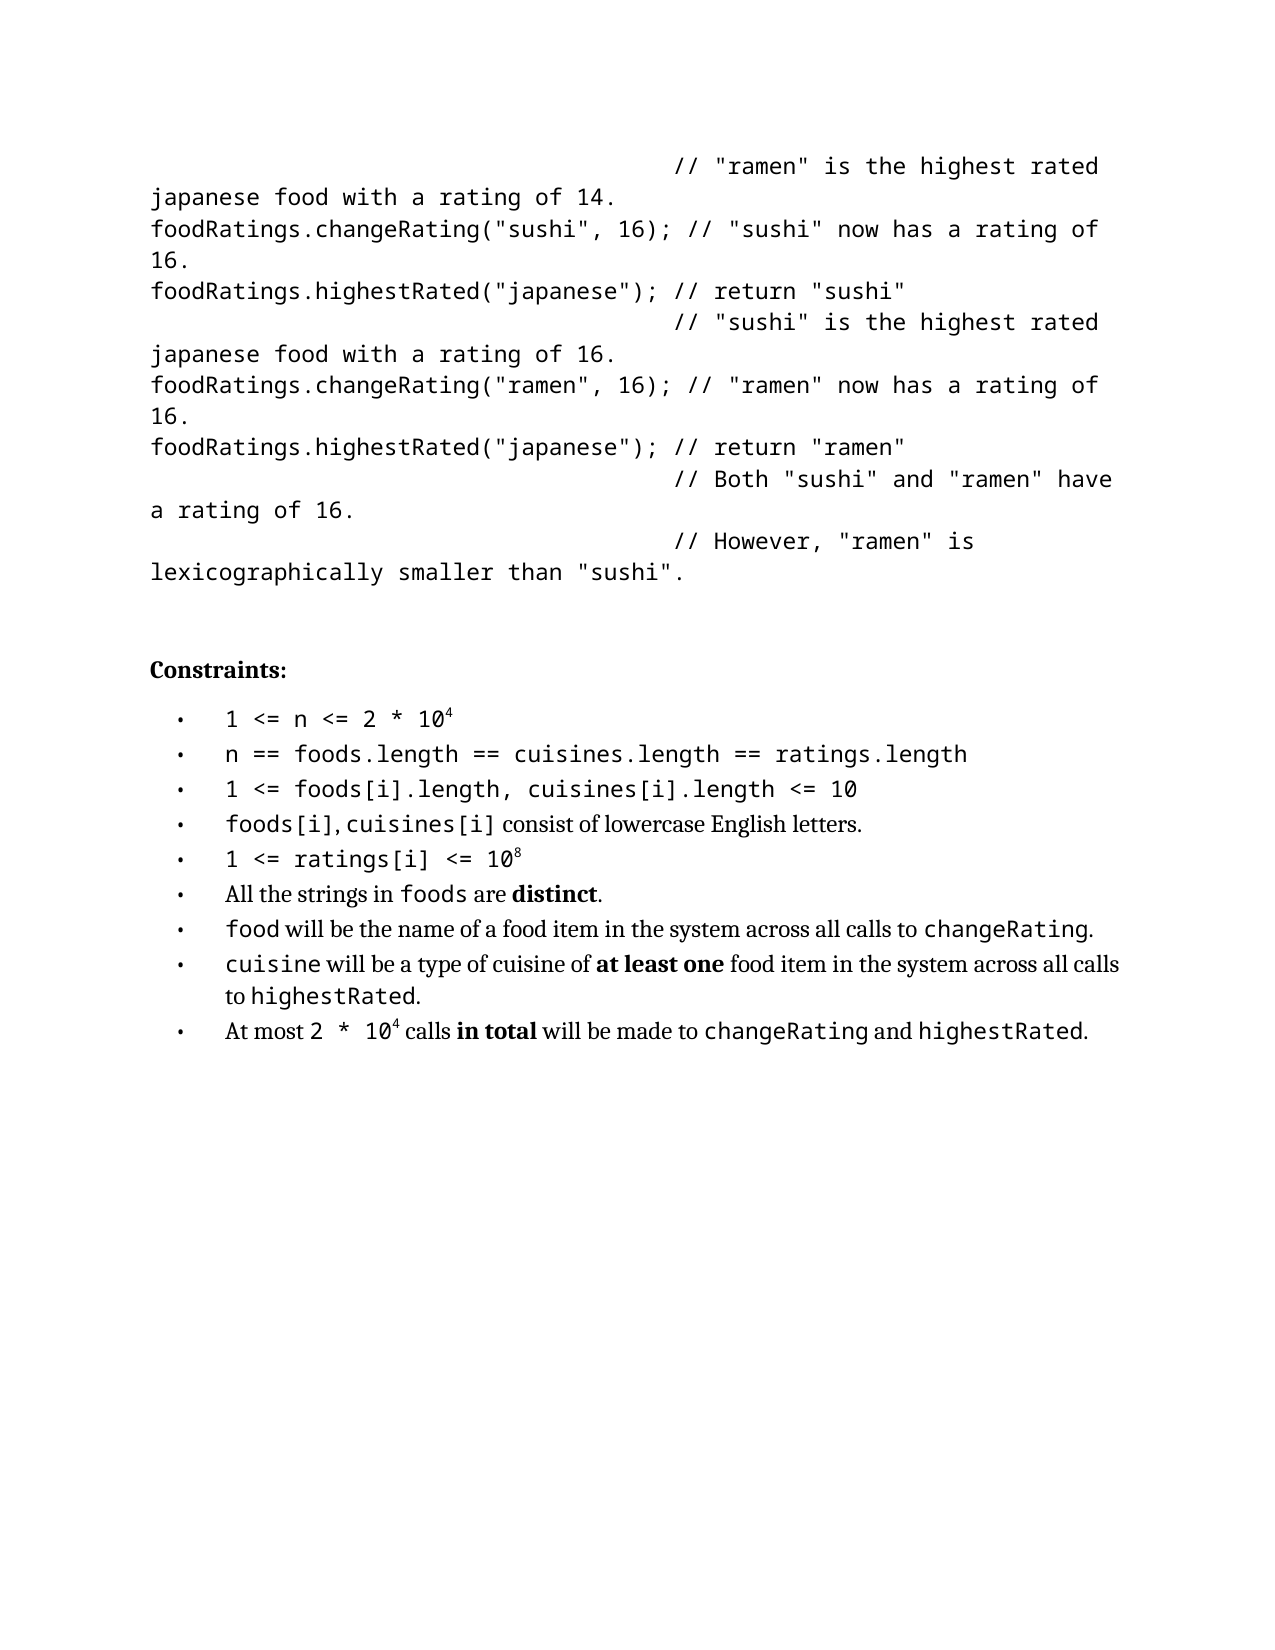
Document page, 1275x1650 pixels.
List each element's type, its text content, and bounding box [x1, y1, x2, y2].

list cuisine will be a type of cuisine of at least one food item in the system across all calls to highestRated. [175, 948, 1125, 1011]
list 1 <= n <= 2 * 104 [175, 703, 1125, 734]
list n == foods.length == cuisines.length == ratings.length [175, 738, 1125, 769]
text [150, 150, 1125, 587]
list foods[i], cuisines[i] consist of lowercase English letters. [175, 808, 1125, 839]
list 1 <= ratings[i] <= 108 [175, 843, 1125, 874]
text Constraints: [150, 656, 1125, 684]
list At most 2 * 104 calls in total will be made to changeRating and highestRated. [175, 1014, 1125, 1046]
list 1 <= foods[i].length, cuisines[i].length <= 10 [175, 773, 1125, 804]
list food will be the name of a food item in the system across all calls to changeRating. [175, 913, 1125, 944]
list All the strings in foods are distinct. [175, 878, 1125, 909]
